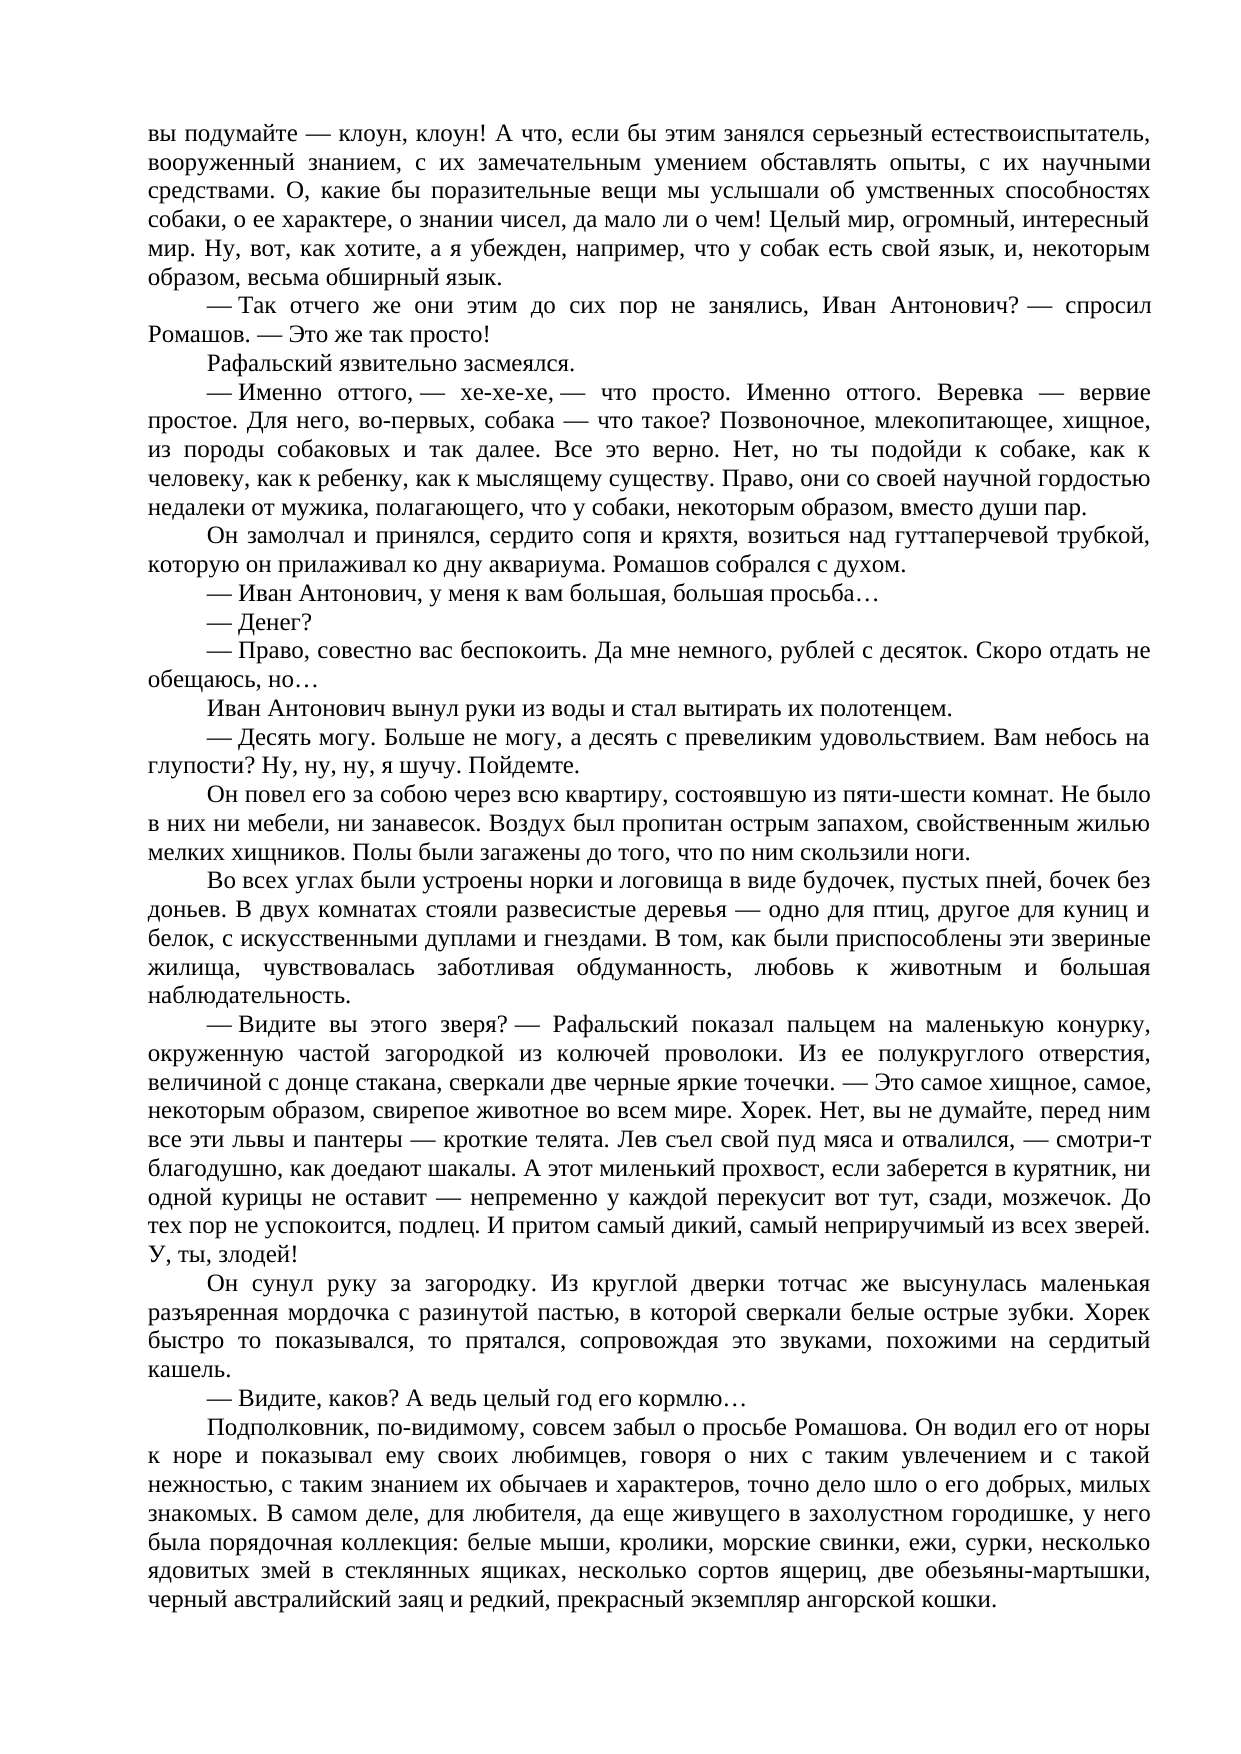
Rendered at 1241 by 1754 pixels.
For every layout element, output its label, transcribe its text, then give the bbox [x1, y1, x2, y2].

text — Иван Антонович, у меня к вам большая, большая просьба… [148, 578, 1152, 607]
text Рафальский язвительно засмеялся. [148, 348, 1152, 377]
text Во всех углах были устроены норки и логовища в виде будочек, пустых пней, бочек без доньев. В двух комнатах стояли развесистые деревья — одно для птиц, другое для куниц и белок, с искусственными дуплами и гнездами. В том, как были приспособлены эти звериные жилища, чувствовалась заботливая обдуманность, любовь к животным и большая наблюдательность. [148, 866, 1152, 1009]
text — Видите вы этого зверя? — Рафальский показал пальцем на маленькую конурку, окруженную частой загородкой из колючей проволоки. Из ее полукруглого отверстия, величиной с донце стакана, сверкали две черные яркие точечки. — Это самое хищное, самое, некоторым образом, свирепое животное во всем мире. Хорек. Нет, вы не думайте, перед ним все эти львы и пантеры — кроткие телята. Лев съел свой пуд мяса и отвалился, — смотри-т благодушно, как доедают шакалы. А этот миленький прохвост, если заберется в курятник, ни одной курицы не оставит — непременно у каждой перекусит вот тут, сзади, мозжечок. До тех пор не успокоится, подлец. И притом самый дикий, самый неприручимый из всех зверей. У, ты, злодей! [148, 1009, 1152, 1268]
text Он замолчал и принялся, сердито сопя и кряхтя, возиться над гуттаперчевой трубкой, которую он прилаживал ко дну аквариума. Ромашов собрался с духом. [148, 521, 1152, 578]
text — Именно оттого, — хе-хе-хе, — что просто. Именно оттого. Веревка — вервие простое. Для него, во-первых, собака — что такое? Позвоночное, млекопитающее, хищное, из породы собаковых и так далее. Все это верно. Нет, но ты подойди к собаке, как к человеку, как к ребенку, как к мыслящему существу. Право, они со своей научной гордостью недалеки от мужика, полагающего, что у собаки, некоторым образом, вместо души пар. [148, 377, 1152, 521]
text Подполковник, по-видимому, совсем забыл о просьбе Ромашова. Он водил его от норы к норе и показывал ему своих любимцев, говоря о них с таким увлечением и с такой нежностью, с таким знанием их обычаев и характеров, точно дело шло о его добрых, милых знакомых. В самом деле, для любителя, да еще живущего в захолустном городишке, у него была порядочная коллекция: белые мыши, кролики, морские свинки, ежи, сурки, несколько ядовитых змей в стеклянных ящиках, несколько сортов ящериц, две обезьяны-мартышки, черный австралийский заяц и редкий, прекрасный экземпляр ангорской кошки. [148, 1412, 1152, 1613]
text Он повел его за собою через всю квартиру, состоявшую из пяти-шести комнат. Не было в них ни мебели, ни занавесок. Воздух был пропитан острым запахом, свойственным жилью мелких хищников. Полы были загажены до того, что по ним скользили ноги. [148, 779, 1152, 866]
text Иван Антонович вынул руки из воды и стал вытирать их полотенцем. [148, 693, 1152, 722]
text — Десять могу. Больше не могу, а десять с превеликим удовольствием. Вам небось на глупости? Ну, ну, ну, я шучу. Пойдемте. [148, 722, 1152, 779]
text — Видите, каков? А ведь целый год его кормлю… [148, 1383, 1152, 1412]
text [148, 118, 1152, 291]
text — Так отчего же они этим до сих пор не занялись, Иван Антонович? — спросил Ромашов. — Это же так просто! [148, 291, 1152, 348]
text — Право, совестно вас беспокоить. Да мне немного, рублей с десяток. Скоро отдать не обещаюсь, но… [148, 636, 1152, 693]
text Он сунул руку за загородку. Из круглой дверки тотчас же высунулась маленькая разъяренная мордочка с разинутой пастью, в которой сверкали белые острые зубки. Хорек быстро то показывался, то прятался, сопровождая это звуками, похожими на сердитый кашель. [148, 1268, 1152, 1383]
text — Денег? [148, 607, 1152, 636]
